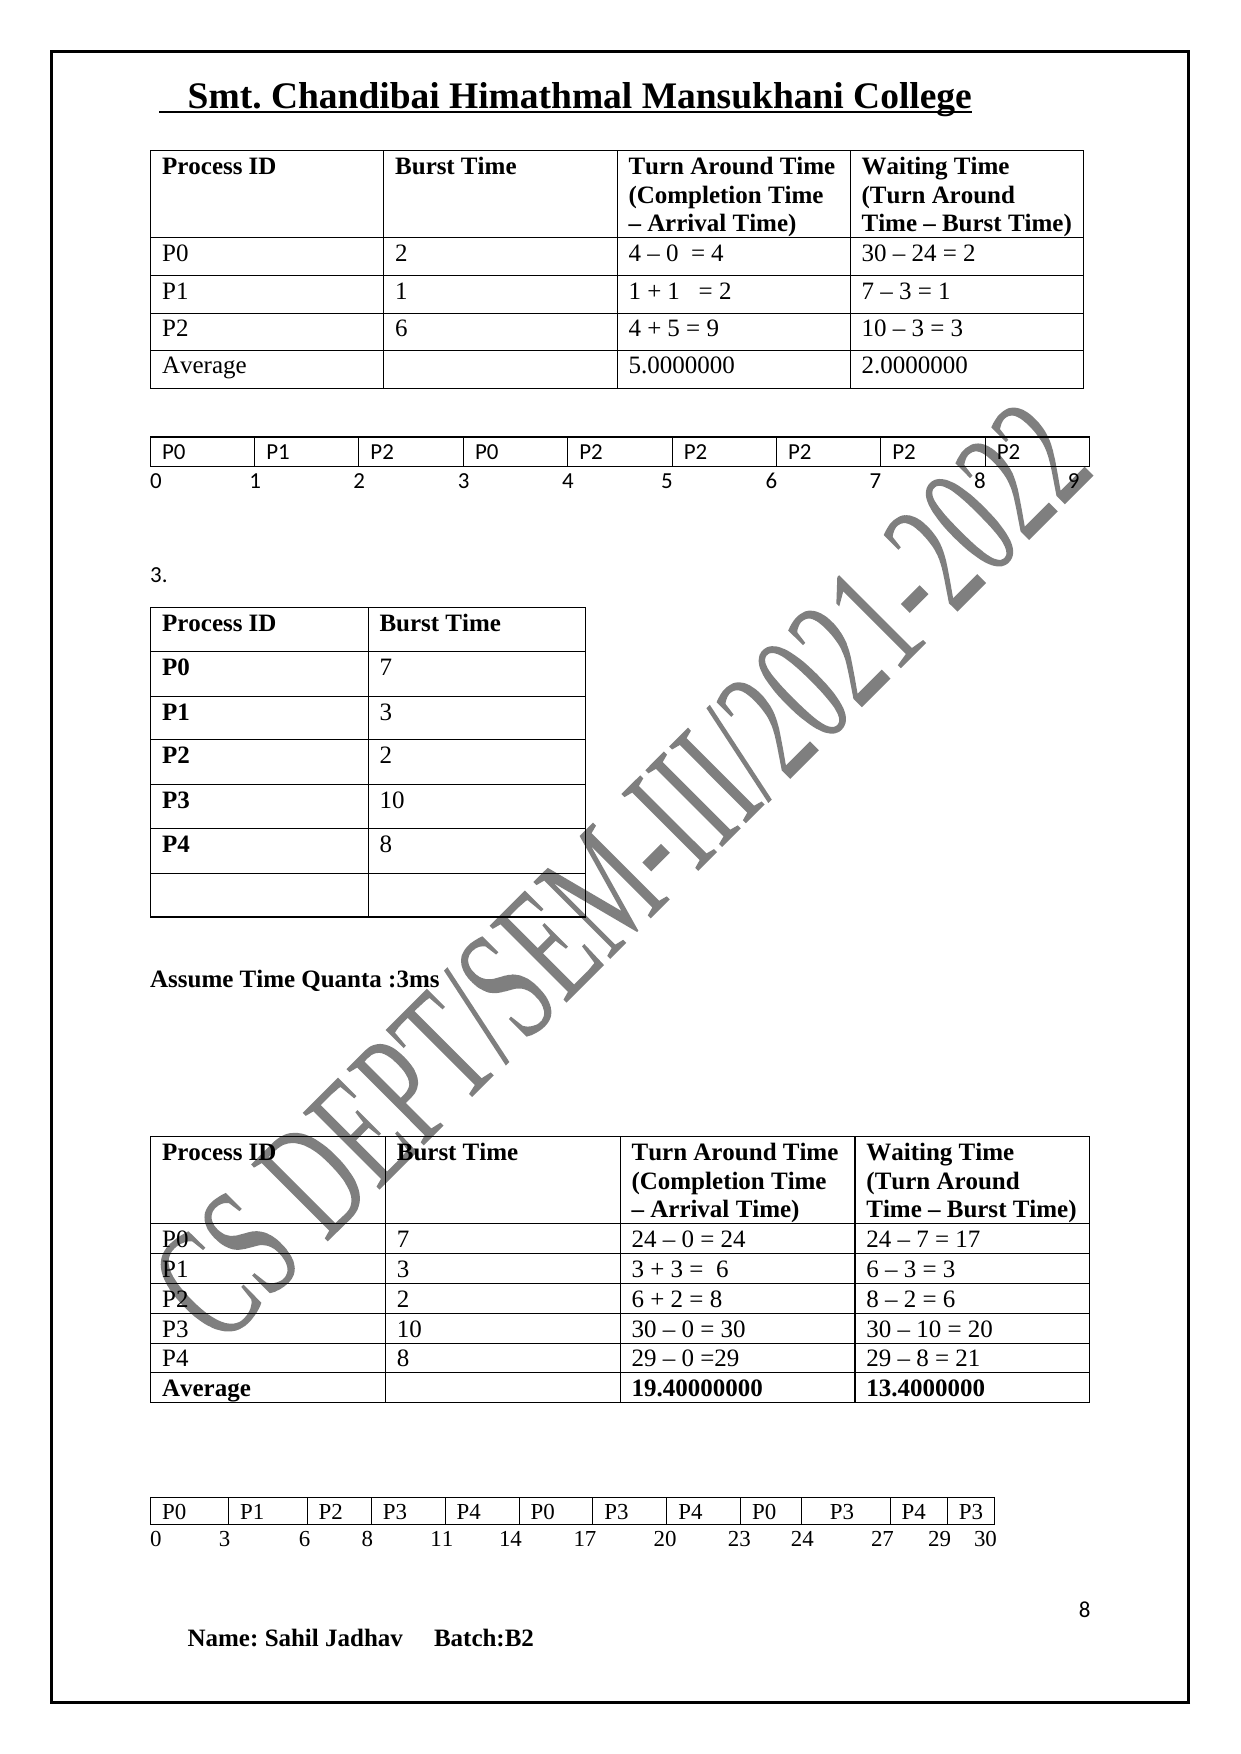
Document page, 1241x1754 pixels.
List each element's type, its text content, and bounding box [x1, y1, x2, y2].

table_cell 5.0000000 [618, 351, 850, 388]
table_cell P1 [151, 1254, 385, 1283]
table_cell 3 [386, 1254, 620, 1283]
table_cell 10 – 3 = 3 [851, 314, 1083, 349]
table_cell [386, 1373, 620, 1402]
table_cell 4 + 5 = 9 [618, 314, 850, 349]
table_header P4 [667, 1498, 740, 1524]
table_cell 19.40000000 [621, 1373, 854, 1402]
table_header Burst Time [384, 151, 617, 237]
table_cell [384, 351, 617, 388]
table_cell P2 [151, 740, 368, 784]
table_cell 6 – 3 = 3 [856, 1254, 1089, 1283]
table_header P0 [464, 438, 567, 466]
table_header P0 [741, 1498, 801, 1524]
table_header P2 [568, 438, 672, 466]
table_header P2 [777, 438, 880, 466]
table_header P2 [881, 438, 985, 466]
table_header Process ID [151, 1137, 385, 1223]
table_header Process ID [151, 608, 368, 651]
table_header P0 [151, 1498, 228, 1524]
table_header P3 [802, 1498, 890, 1524]
table_cell 30 – 10 = 20 [856, 1314, 1089, 1342]
table_header P3 [948, 1498, 994, 1524]
table_cell 6 [384, 314, 617, 349]
table_cell Average [151, 351, 383, 388]
table_header Turn Around Time (Completion Time – Arrival Time) [618, 151, 850, 237]
table_header Turn Around Time (Completion Time – Arrival Time) [621, 1137, 854, 1223]
table_header Waiting Time (Turn Around Time – Burst Time) [856, 1137, 1089, 1223]
text 3. [150, 560, 1090, 588]
table_cell 2 [384, 238, 617, 275]
table_cell P0 [151, 238, 383, 275]
table_cell P1 [151, 697, 368, 739]
table_header Burst Time [369, 608, 585, 651]
table_header P0 [520, 1498, 592, 1524]
table_cell 13.4000000 [856, 1373, 1089, 1402]
table_cell 7 – 3 = 1 [851, 276, 1083, 312]
table_cell [369, 874, 585, 916]
table_cell 10 [386, 1314, 620, 1342]
table_cell 4 – 0 = 4 [618, 238, 850, 275]
table_cell [151, 874, 368, 916]
table_header P3 [593, 1498, 666, 1524]
subtitle Assume Time Quanta :3ms [150, 964, 1090, 993]
table_cell 29 – 8 = 21 [856, 1344, 1089, 1372]
table_cell 2.0000000 [851, 351, 1083, 388]
table_cell 30 – 24 = 2 [851, 238, 1083, 275]
table_header P4 [446, 1498, 519, 1524]
table_header P0 [151, 438, 254, 466]
table_cell 8 [386, 1344, 620, 1372]
table_header P1 [255, 438, 358, 466]
text 0 1 2 3 4 5 6 7 8 9 [150, 467, 1090, 494]
table_cell 10 [369, 785, 585, 828]
table_header P1 [229, 1498, 307, 1524]
table_cell 8 [369, 829, 585, 873]
table_cell 7 [386, 1224, 620, 1253]
table_cell P4 [151, 829, 368, 873]
table_header Process ID [151, 151, 383, 237]
table_cell P2 [151, 314, 383, 349]
table_cell P0 [151, 652, 368, 696]
table_header P2 [359, 438, 463, 466]
table_header Burst Time [386, 1137, 620, 1223]
table_cell 1 + 1 = 2 [618, 276, 850, 312]
table_cell P4 [151, 1344, 385, 1372]
table_cell P3 [151, 785, 368, 828]
table_cell 1 [384, 276, 617, 312]
table_cell 2 [369, 740, 585, 784]
table_header P2 [308, 1498, 371, 1524]
table_cell 24 – 7 = 17 [856, 1224, 1089, 1253]
table_cell 2 [386, 1284, 620, 1313]
table_cell P3 [151, 1314, 385, 1342]
table_cell Average [151, 1373, 385, 1402]
table_cell 8 – 2 = 6 [856, 1284, 1089, 1313]
table_cell 7 [369, 652, 585, 696]
table_cell P0 [151, 1224, 385, 1253]
table_cell 3 [369, 697, 585, 739]
table_cell 3 + 3 = 6 [621, 1254, 854, 1283]
table_header P3 [372, 1498, 445, 1524]
table_header Waiting Time (Turn Around Time – Burst Time) [851, 151, 1083, 237]
table_cell P1 [151, 276, 383, 312]
table_cell 29 – 0 =29 [621, 1344, 854, 1372]
table_cell 6 + 2 = 8 [621, 1284, 854, 1313]
text 0 3 6 8 11 14 17 20 23 24 27 29 30 [150, 1525, 1090, 1552]
table_cell 30 – 0 = 30 [621, 1314, 854, 1342]
table_header P2 [673, 438, 776, 466]
table_header P2 [986, 438, 1089, 466]
table_cell P2 [151, 1284, 385, 1313]
table_header P4 [891, 1498, 947, 1524]
table_cell 24 – 0 = 24 [621, 1224, 854, 1253]
